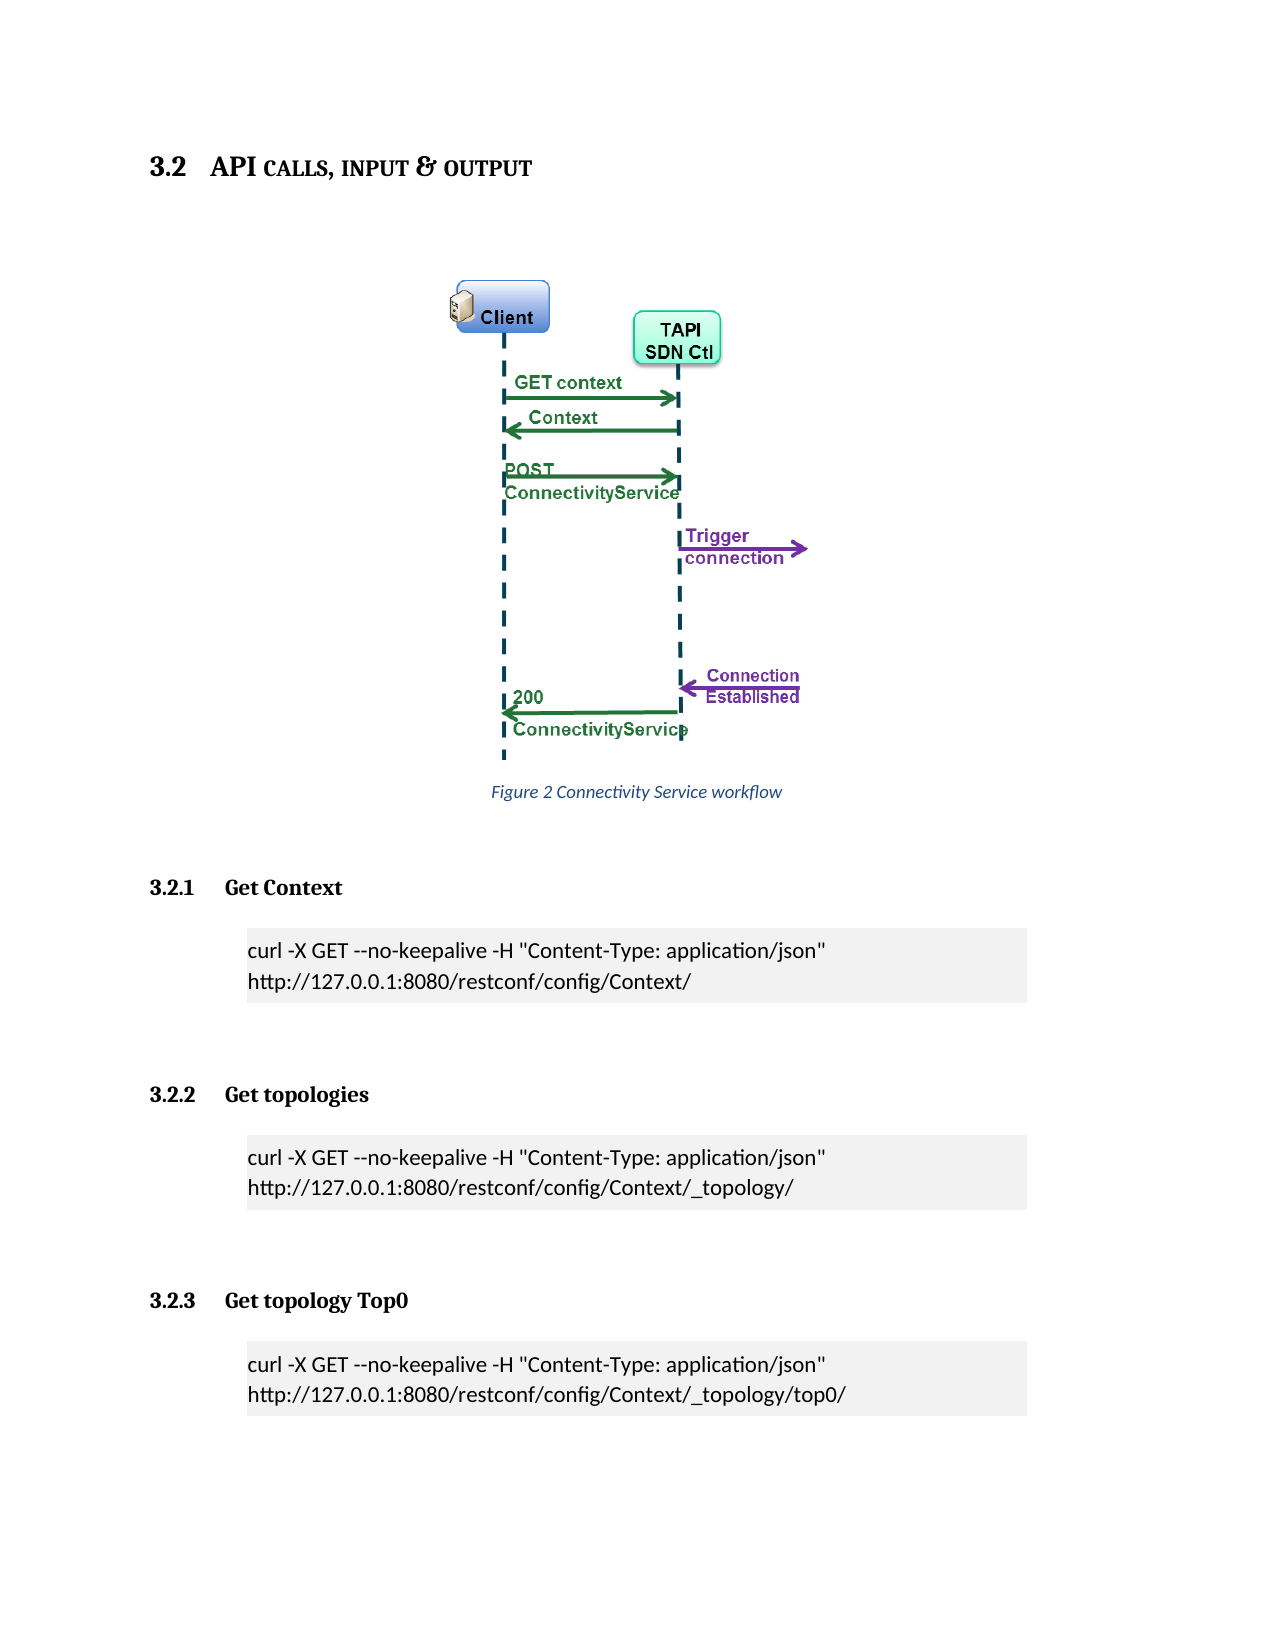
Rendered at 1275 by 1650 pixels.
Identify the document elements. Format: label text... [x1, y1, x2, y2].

text curl -X GET --no-keepalive -H "Content-Type: application/json" http://127.0.0.1:8080/restconf/config/Context/_topology/top0/ [247, 1342, 1027, 1416]
subtitle Get topologies [150, 1081, 1125, 1108]
picture [449, 280, 826, 762]
text curl -X GET --no-keepalive -H "Content-Type: application/json" http://127.0.0.1:8080/restconf/config/Context/_topology/ [247, 1136, 1027, 1210]
subtitle API calls, input & output [150, 150, 1125, 183]
subtitle Get Context [150, 875, 1125, 901]
text curl -X GET --no-keepalive -H "Content-Type: application/json" http://127.0.0.1:8080/restconf/config/Context/ [247, 929, 1027, 1003]
subtitle Get topology Top0 [150, 1288, 1125, 1314]
text Figure 2 Connectivity Service workflow [150, 780, 1125, 803]
